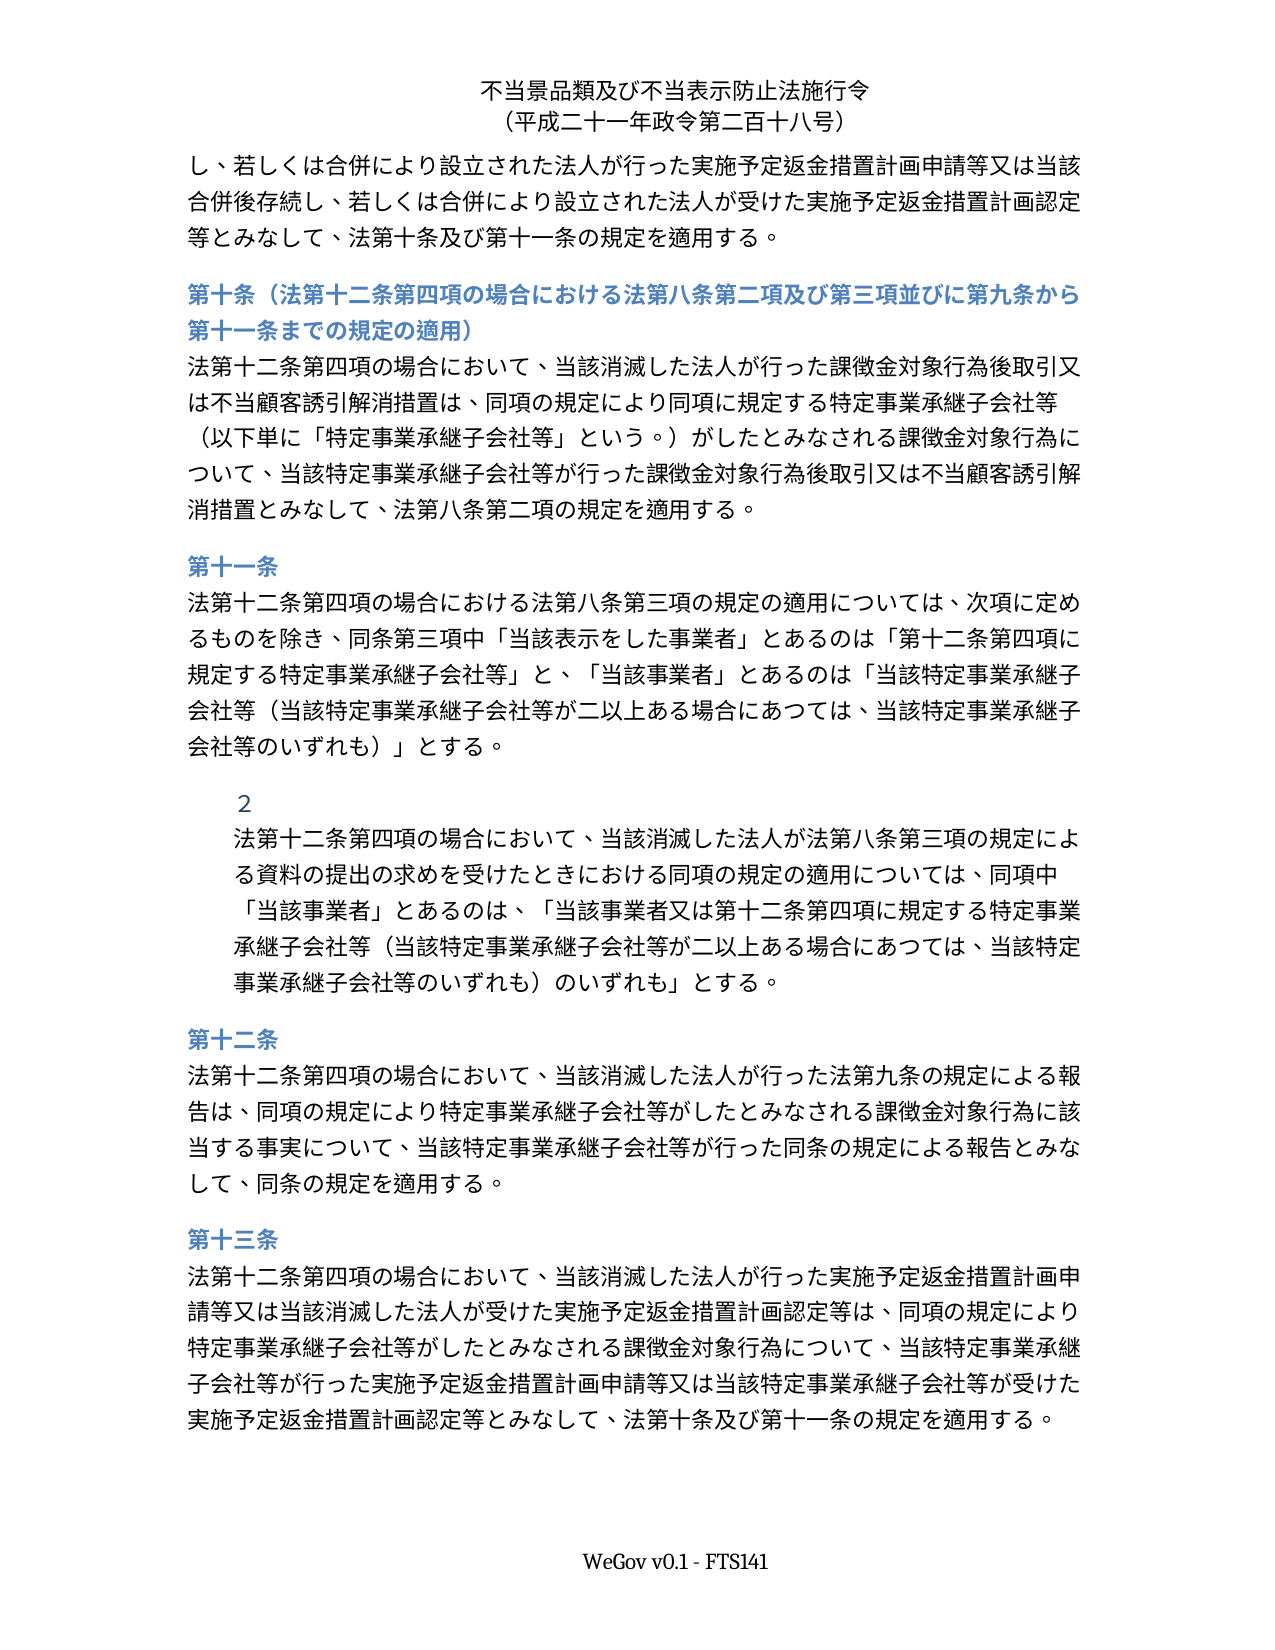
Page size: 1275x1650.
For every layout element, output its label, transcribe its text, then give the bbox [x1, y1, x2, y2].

text 法第十二条第四項の場合において、当該消滅した法人が行った課徴金対象行為後取引又は不当顧客誘引解消措置は、同項の規定により同項に規定する特定事業承継子会社等（以下単に「特定事業承継子会社等」という。）がしたとみなされる課徴金対象行為について、当該特定事業承継子会社等が行った課徴金対象行為後取引又は不当顧客誘引解消措置とみなして、法第八条第二項の規定を適用する。 [187, 351, 1087, 526]
subtitle ２ [233, 787, 1087, 819]
text 法第十二条第四項の場合において、当該消滅した法人が法第八条第三項の規定による資料の提出の求めを受けたときにおける同項の規定の適用については、同項中「当該事業者」とあるのは、「当該事業者又は第十二条第四項に規定する特定事業承継子会社等（当該特定事業承継子会社等が二以上ある場合にあつては、当該特定事業承継子会社等のいずれも）のいずれも」とする。 [233, 823, 1087, 998]
subtitle 第十二条 [187, 1024, 1087, 1055]
subtitle 第十三条 [187, 1224, 1087, 1256]
text 法第十二条第四項の場合における法第八条第三項の規定の適用については、次項に定めるものを除き、同条第三項中「当該表示をした事業者」とあるのは「第十二条第四項に規定する特定事業承継子会社等」と、「当該事業者」とあるのは「当該特定事業承継子会社等（当該特定事業承継子会社等が二以上ある場合にあつては、当該特定事業承継子会社等のいずれも）」とする。 [187, 587, 1087, 762]
subtitle 第十条（法第十二条第四項の場合における法第八条第二項及び第三項並びに第九条から第十一条までの規定の適用） [187, 279, 1087, 346]
subtitle 第十一条 [187, 551, 1087, 582]
text 法第十二条第四項の場合において、当該消滅した法人が行った実施予定返金措置計画申請等又は当該消滅した法人が受けた実施予定返金措置計画認定等は、同項の規定により特定事業承継子会社等がしたとみなされる課徴金対象行為について、当該特定事業承継子会社等が行った実施予定返金措置計画申請等又は当該特定事業承継子会社等が受けた実施予定返金措置計画認定等とみなして、法第十条及び第十一条の規定を適用する。 [187, 1260, 1087, 1435]
text 法第十二条第四項の場合において、当該消滅した法人が行った法第九条の規定による報告は、同項の規定により特定事業承継子会社等がしたとみなされる課徴金対象行為に該当する事実について、当該特定事業承継子会社等が行った同条の規定による報告とみなして、同条の規定を適用する。 [187, 1060, 1087, 1199]
